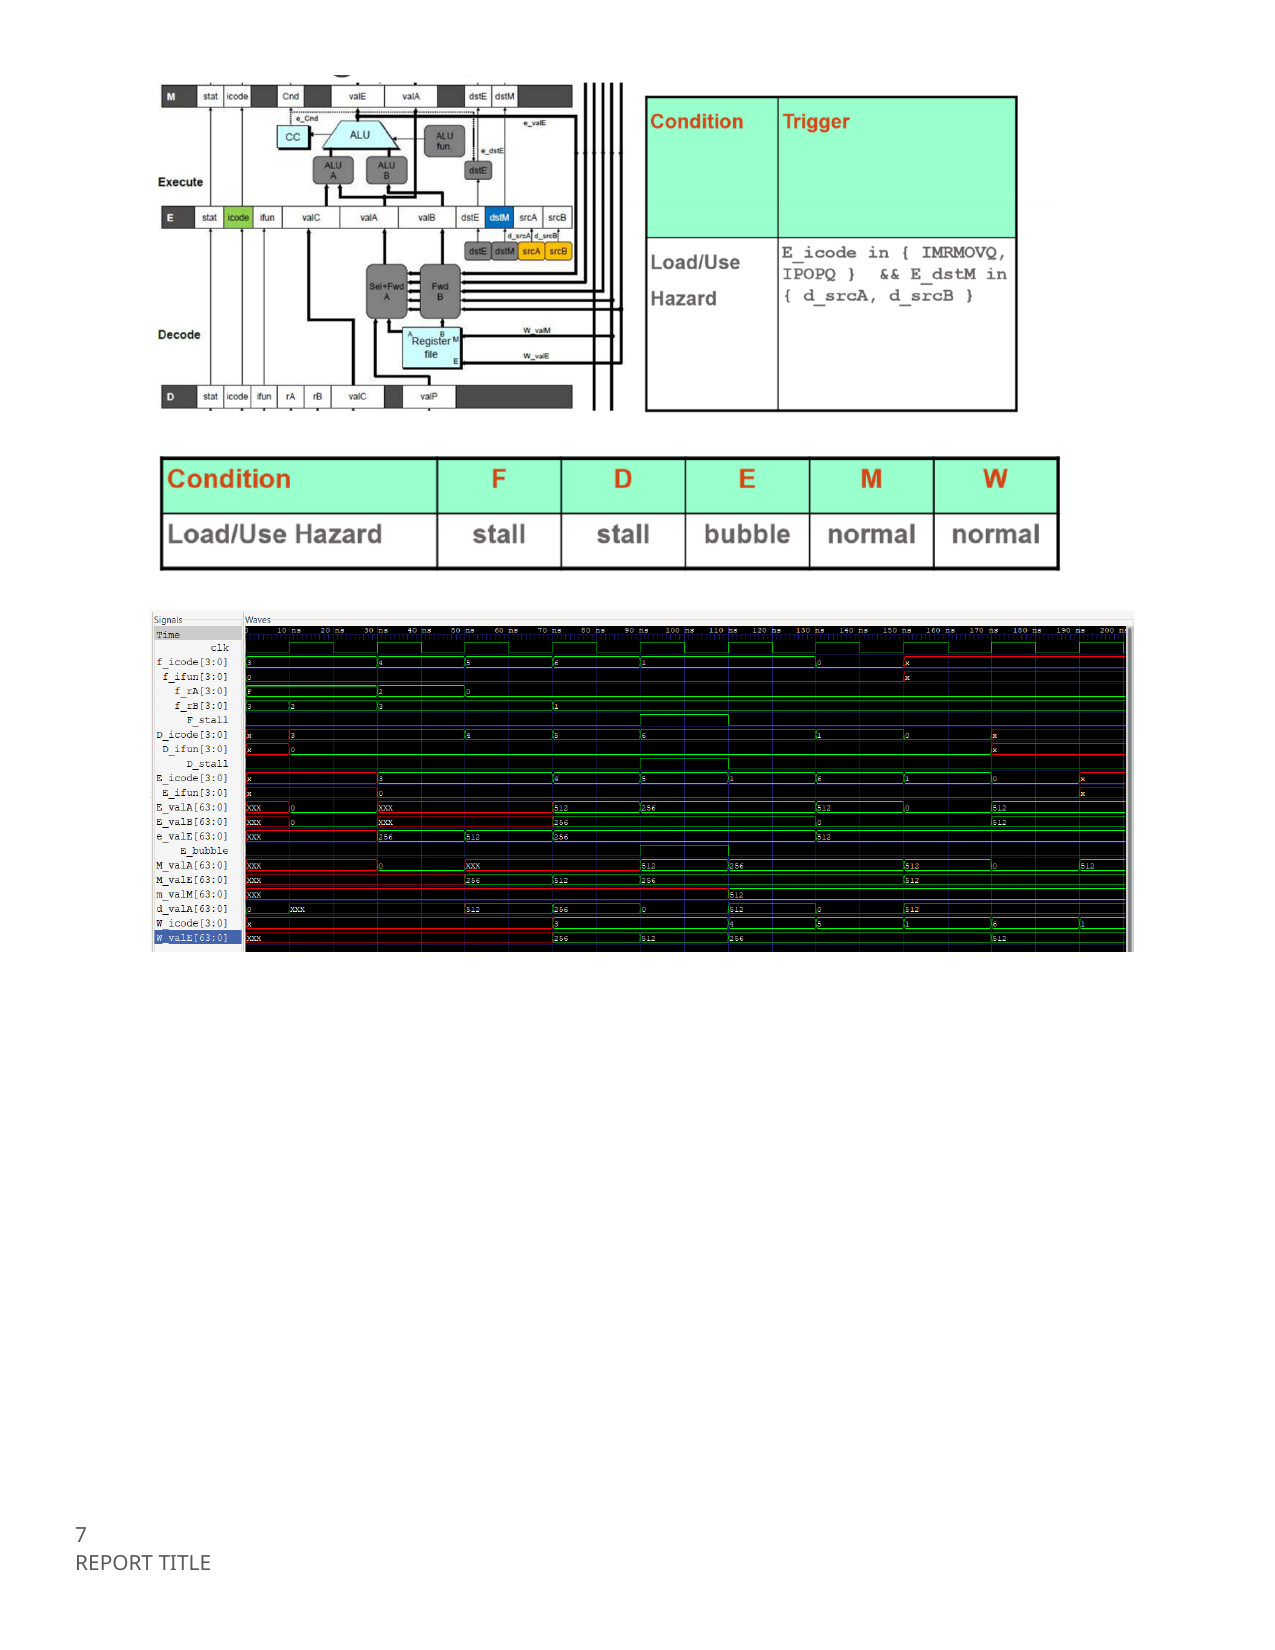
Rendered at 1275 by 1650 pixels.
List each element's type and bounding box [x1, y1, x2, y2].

picture [150, 610, 1134, 952]
picture [150, 449, 1067, 577]
picture [150, 75, 1054, 416]
